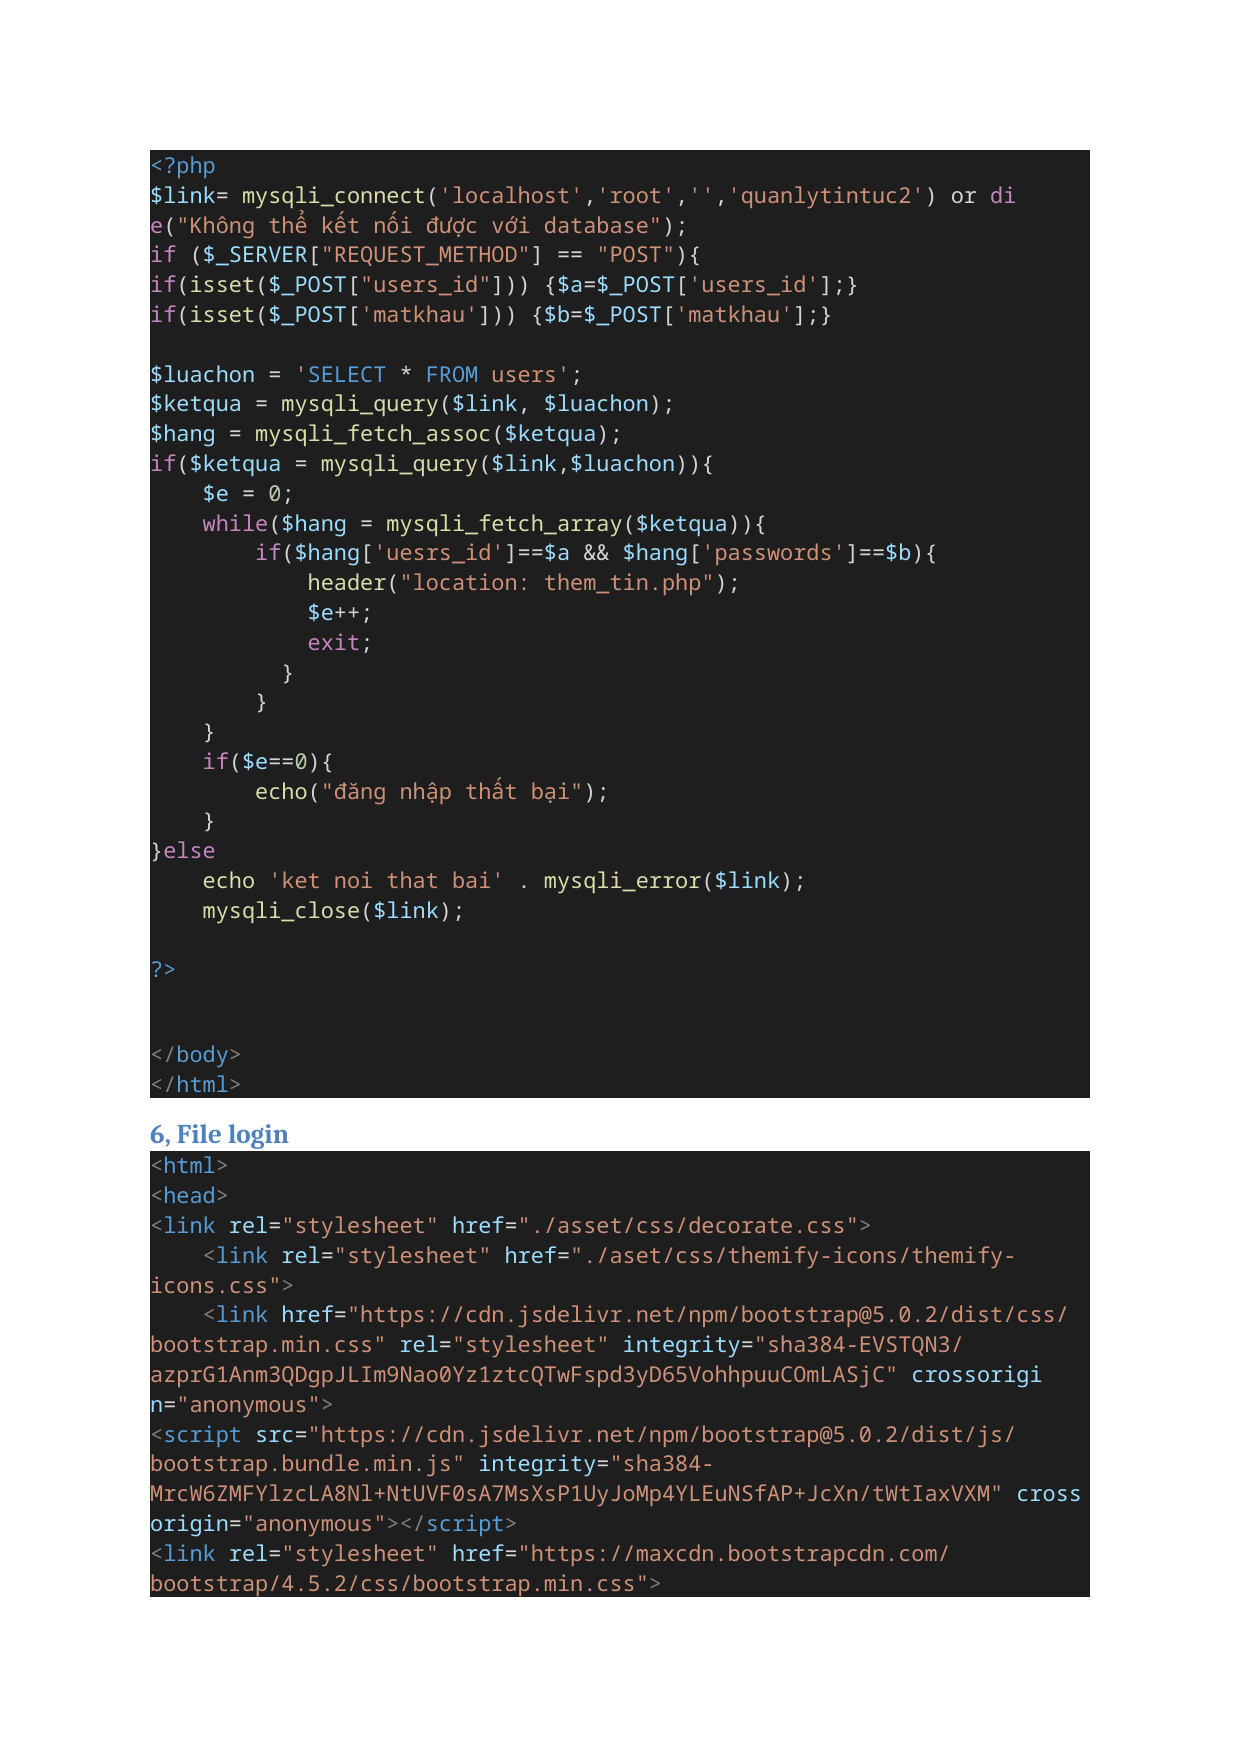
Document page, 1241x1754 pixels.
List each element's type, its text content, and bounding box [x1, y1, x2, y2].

text $ketqua = mysqli_query($link, $luachon); [150, 388, 1090, 418]
text <head> [150, 1180, 1090, 1210]
text } [150, 656, 1090, 686]
text $e = 0; [150, 478, 1090, 507]
text } [150, 805, 1090, 835]
text } [150, 686, 1090, 716]
text <link rel="stylesheet" href="./aset/css/themify-icons/themify-icons.css"> [150, 1240, 1090, 1299]
text $link= mysqli_connect('localhost','root','','quanlytintuc2') or die("Không thể kết nối được với database"); [150, 180, 1090, 239]
text </body> [150, 1039, 1090, 1069]
text if(isset($_POST['matkhau'])) {$b=$_POST['matkhau'];} [150, 299, 1090, 329]
text <link rel="stylesheet" href="https://maxcdn.bootstrapcdn.com/bootstrap/4.5.2/css/bootstrap.min.css"> [150, 1538, 1090, 1597]
text ?> [150, 954, 1090, 984]
text } [150, 716, 1090, 746]
text echo 'ket noi that bai' . mysqli_error($link); [150, 865, 1090, 895]
text }else [150, 835, 1090, 865]
text mysqli_close($link); [150, 895, 1090, 924]
text if ($_SERVER["REQUEST_METHOD"] == "POST"){ [150, 239, 1090, 269]
text <link rel="stylesheet" href="./asset/css/decorate.css"> [150, 1210, 1090, 1240]
text while($hang = mysqli_fetch_array($ketqua)){ [150, 507, 1090, 537]
text header("location: them_tin.php"); [150, 567, 1090, 597]
text <link href="https://cdn.jsdelivr.net/npm/bootstrap@5.0.2/dist/css/bootstrap.min.css" rel="stylesheet" integrity="sha384-EVSTQN3/azprG1Anm3QDgpJLIm9Nao0Yz1ztcQTwFspd3yD65VohhpuuCOmLASjC" crossorigin="anonymous"> [150, 1299, 1090, 1419]
text exit; [150, 627, 1090, 656]
text <script src="https://cdn.jsdelivr.net/npm/bootstrap@5.0.2/dist/js/bootstrap.bundle.min.js" integrity="sha384-MrcW6ZMFYlzcLA8Nl+NtUVF0sA7MsXsP1UyJoMp4YLEuNSfAP+JcXn/tWtIaxVXM" crossorigin="anonymous"></script> [150, 1419, 1090, 1538]
text $e++; [150, 597, 1090, 627]
text <html> [150, 1151, 1090, 1180]
subtitle 6, File login [150, 1119, 1090, 1151]
text if(isset($_POST["users_id"])) {$a=$_POST['users_id'];} [150, 269, 1090, 299]
text echo("đăng nhập thất bại"); [150, 776, 1090, 805]
text if($ketqua = mysqli_query($link,$luachon)){ [150, 448, 1090, 478]
text if($hang['uesrs_id']==$a && $hang['passwords']==$b){ [150, 537, 1090, 567]
text <?php [150, 150, 1090, 180]
text </html> [150, 1069, 1090, 1098]
text $luachon = 'SELECT * FROM users'; [150, 358, 1090, 388]
text $hang = mysqli_fetch_assoc($ketqua); [150, 418, 1090, 448]
text if($e==0){ [150, 746, 1090, 776]
